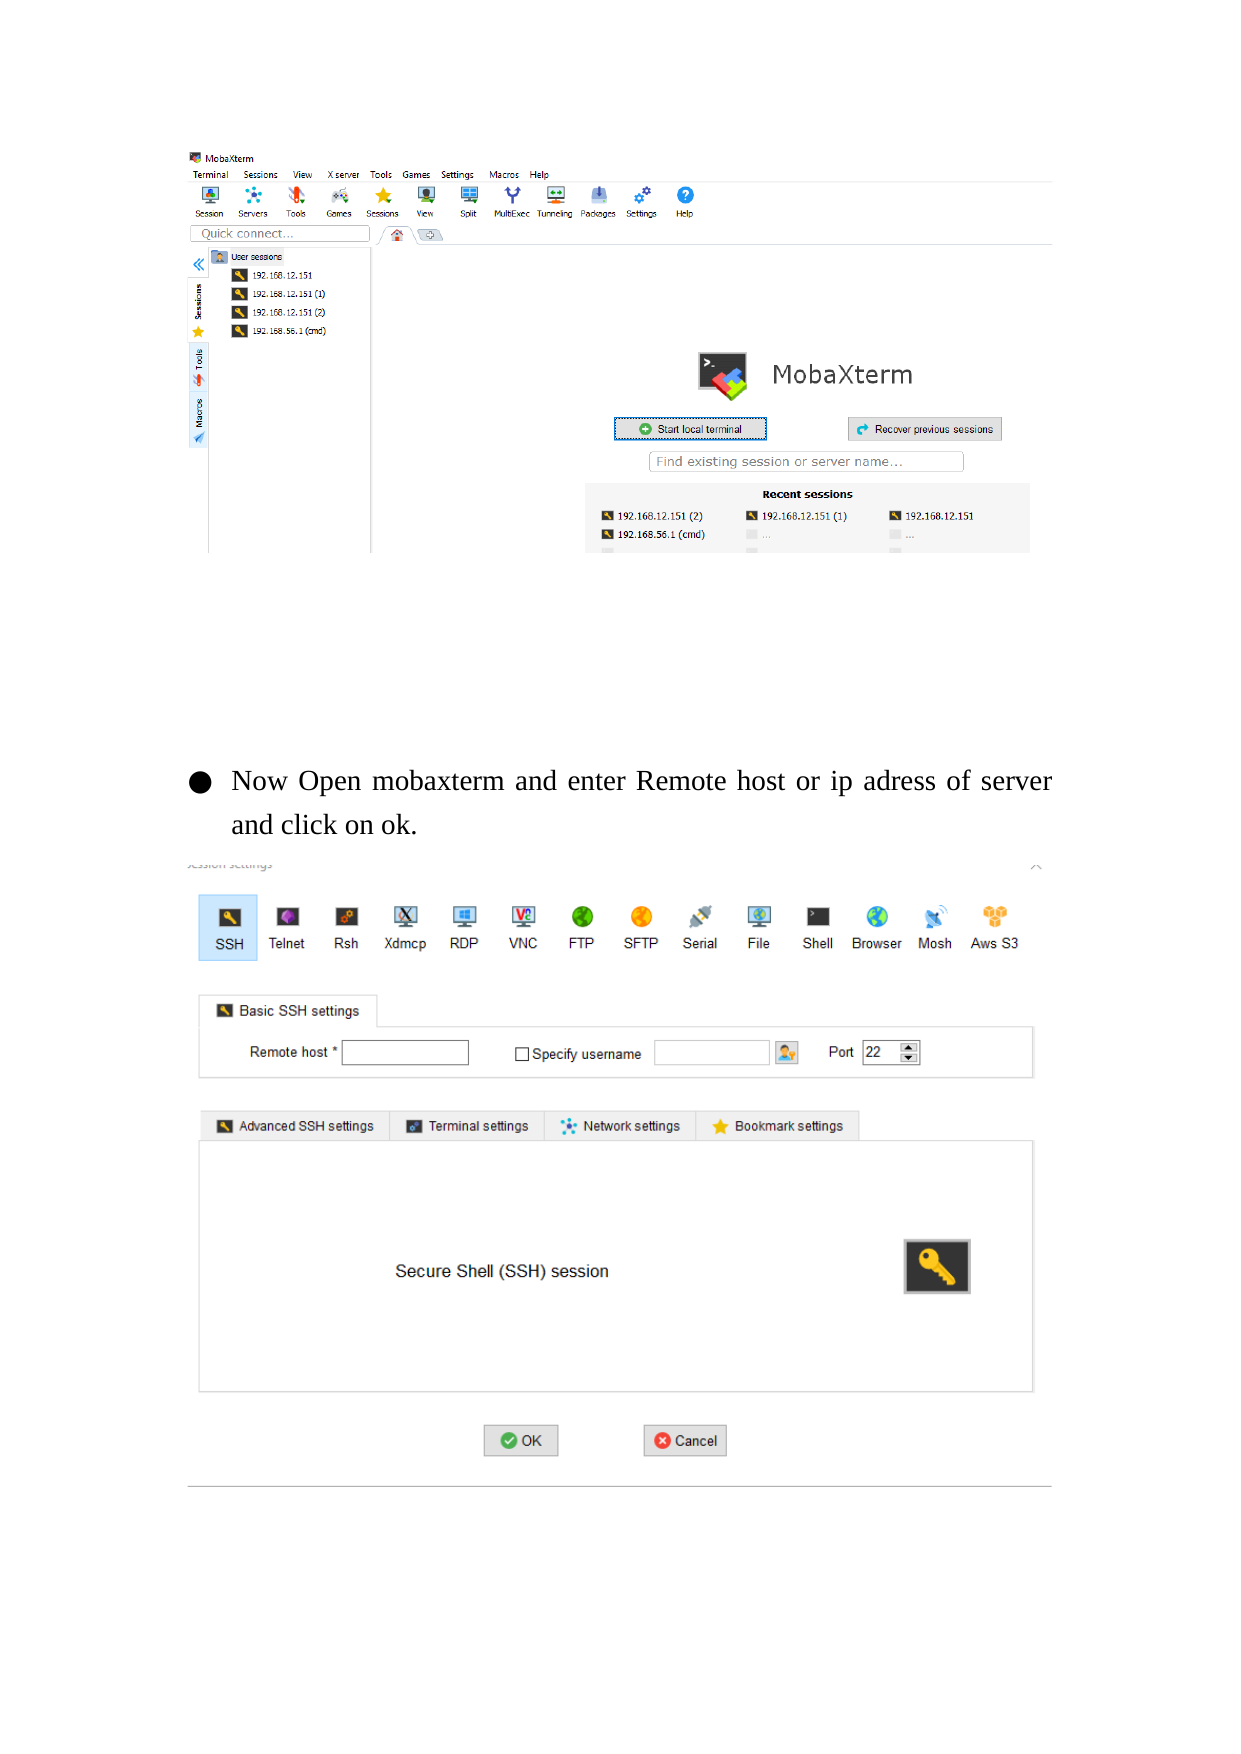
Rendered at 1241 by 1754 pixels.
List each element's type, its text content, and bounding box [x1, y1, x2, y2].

picture [187, 150, 1053, 553]
picture [187, 865, 1052, 1488]
list Now Open mobaxterm and enter Remote host or ip adress of server and click on ok. [187, 747, 1053, 841]
